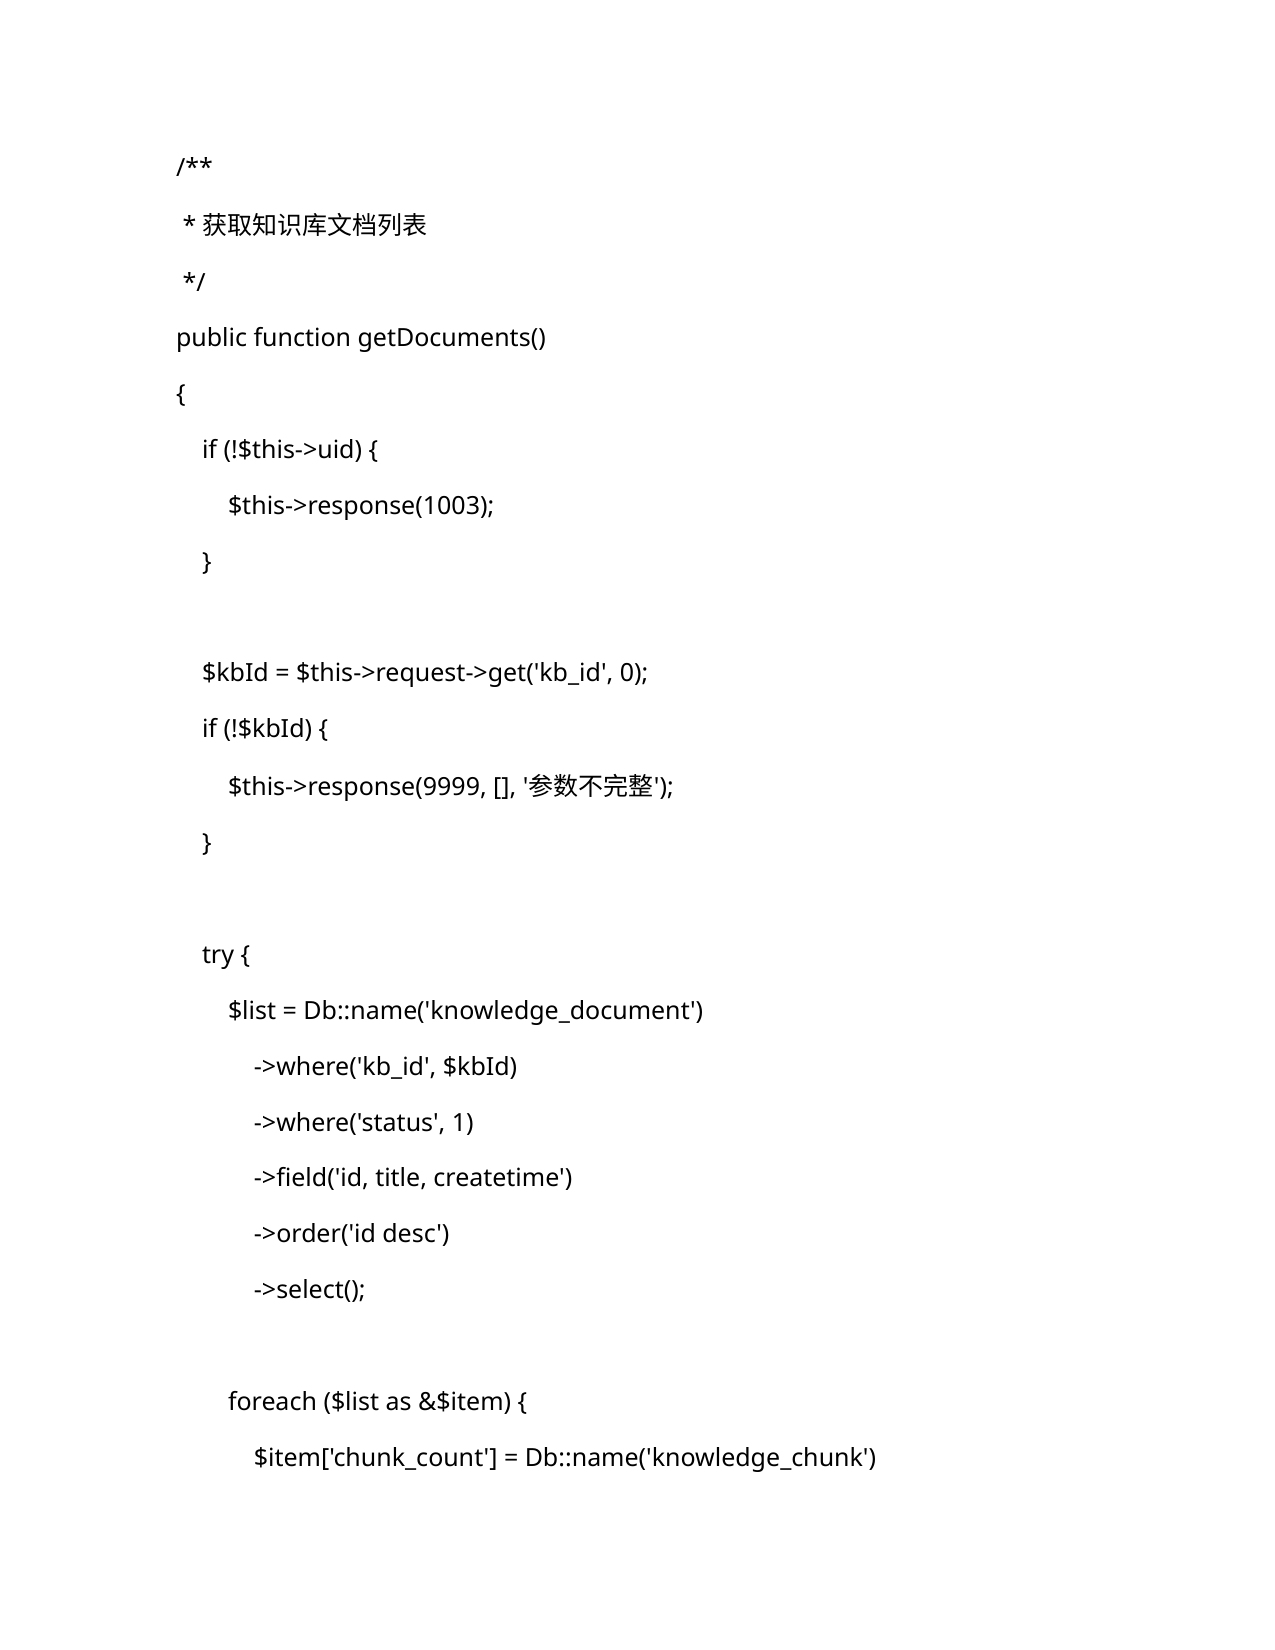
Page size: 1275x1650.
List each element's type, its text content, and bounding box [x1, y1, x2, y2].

text $this->response(9999, [], '参数不完整'); [150, 767, 1125, 803]
text $this->response(1003); [150, 487, 1125, 522]
text */ [150, 264, 1125, 298]
text /** [150, 150, 1125, 184]
text $item['chunk_count'] = Db::name('knowledge_chunk') [150, 1439, 1125, 1473]
text ->field('id, title, createtime') [150, 1160, 1125, 1194]
text foreach ($list as &$item) { [150, 1383, 1125, 1417]
text try { [150, 937, 1125, 971]
text $list = Db::name('knowledge_document') [150, 992, 1125, 1027]
text { [150, 376, 1125, 410]
text ->select(); [150, 1272, 1125, 1306]
text ->where('kb_id', $kbId) [150, 1048, 1125, 1082]
text * 获取知识库文档列表 [150, 206, 1125, 242]
text ->where('status', 1) [150, 1104, 1125, 1138]
text $kbId = $this->request->get('kb_id', 0); [150, 655, 1125, 689]
text if (!$kbId) { [150, 711, 1125, 745]
text public function getDocuments() [150, 320, 1125, 354]
text ->order('id desc') [150, 1216, 1125, 1250]
text } [150, 825, 1125, 859]
text if (!$this->uid) { [150, 432, 1125, 466]
text } [150, 543, 1125, 577]
